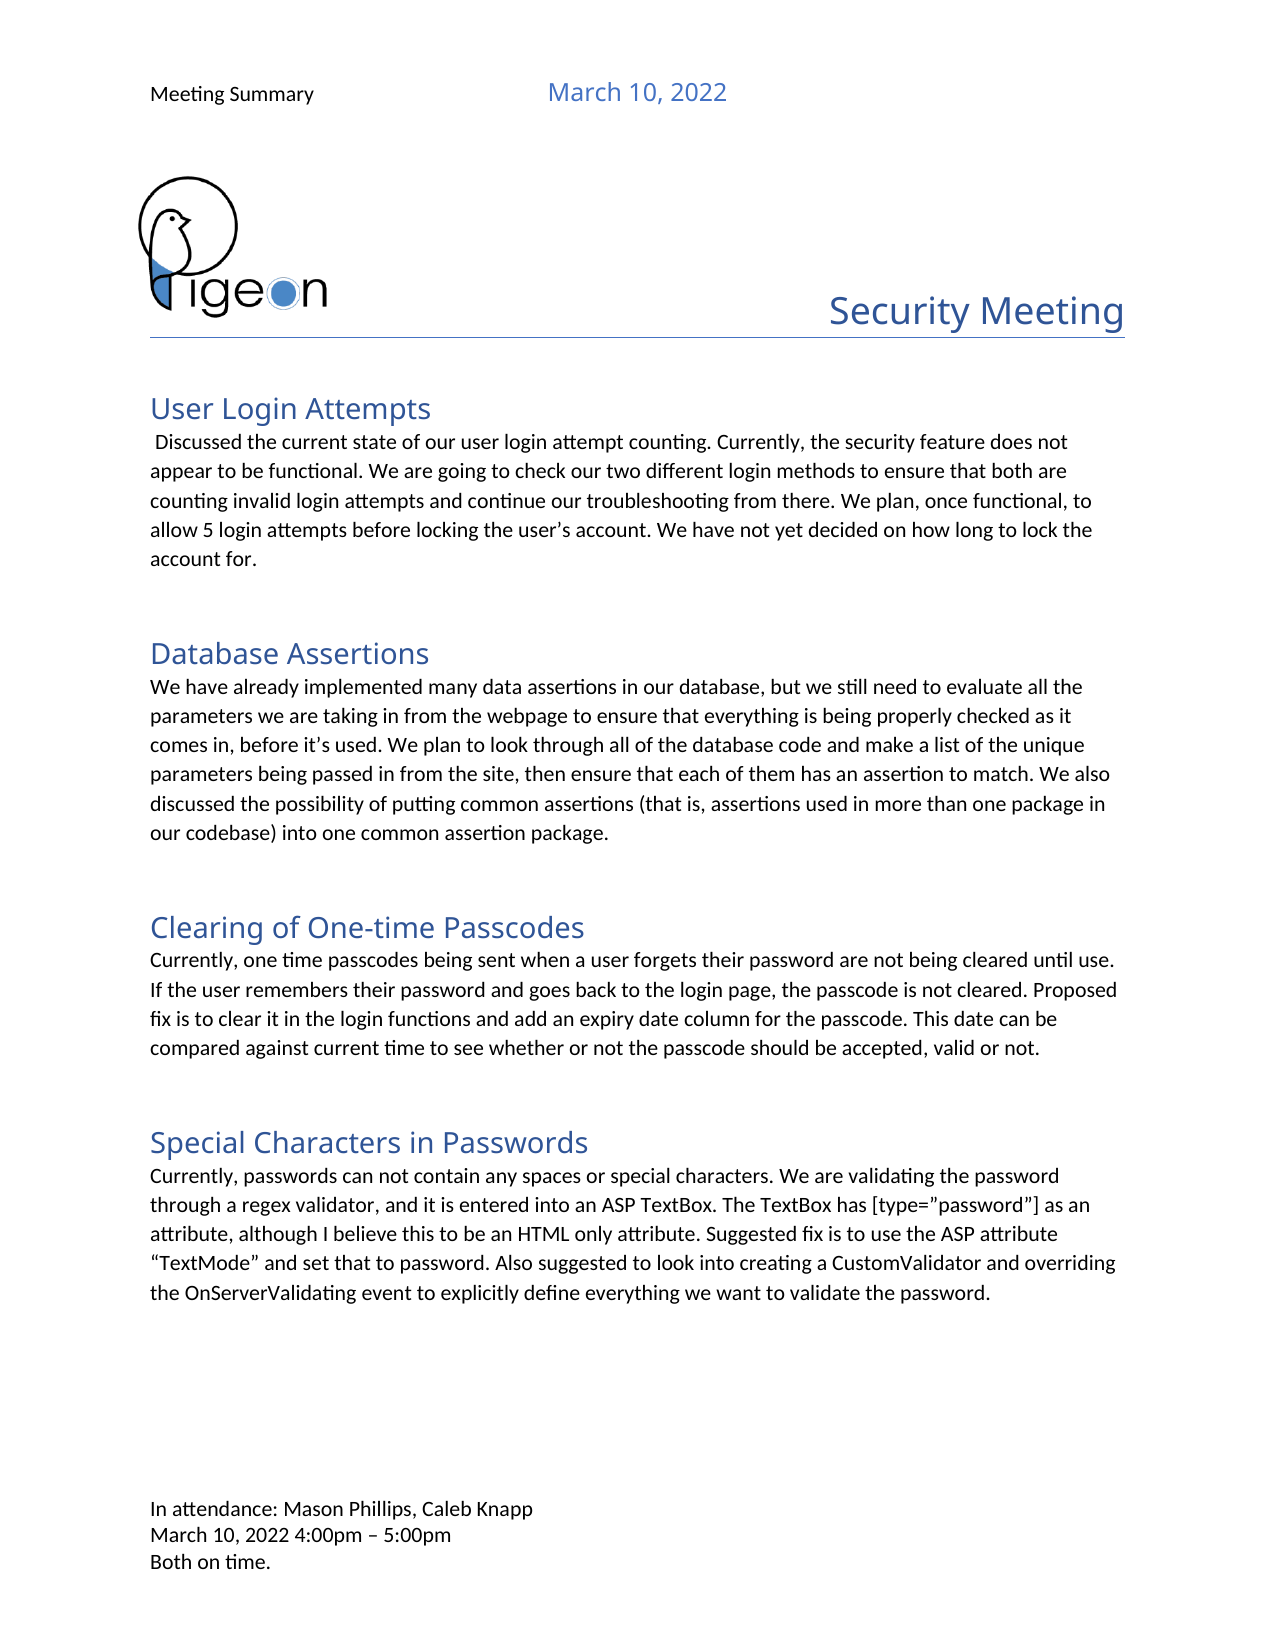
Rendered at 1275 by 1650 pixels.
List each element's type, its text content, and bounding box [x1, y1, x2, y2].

subtitle User Login Attempts [150, 389, 1125, 428]
text Currently, passwords can not contain any spaces or special characters. We are validating the password through a regex validator, and it is entered into an ASP TextBox. The TextBox has [type=”password”] as an attribute, although I believe this to be an HTML only attribute. Suggested fix is to use the ASP attribute “TextMode” and set that to password. Also suggested to look into creating a CustomValidator and overriding the OnServerValidating event to explicitly define everything we want to validate the password. [150, 1162, 1125, 1306]
text Currently, one time passcodes being sent when a user forgets their password are not being cleared until use. If the user remembers their password and goes back to the login page, the passcode is not cleared. Proposed fix is to clear it in the login functions and add an expiry date column for the passcode. This date can be compared against current time to see whether or not the passcode should be accepted, valid or not. [150, 947, 1125, 1061]
subtitle Clearing of One-time Passcodes [150, 907, 1125, 947]
subtitle Database Assertions [150, 633, 1125, 673]
picture [81, 113, 379, 411]
subtitle Security Meeting [379, 284, 1125, 337]
text We have already implemented many data assertions in our database, but we still need to evaluate all the parameters we are taking in from the webpage to ensure that everything is being properly checked as it comes in, before it’s used. We plan to look through all of the database code and make a list of the unique parameters being passed in from the site, then ensure that each of them has an assertion to match. We also discussed the possibility of putting common assertions (that is, assertions used in more than one package in our codebase) into one common assertion package. [150, 673, 1125, 846]
text Discussed the current state of our user login attempt counting. Currently, the security feature does not appear to be functional. We are going to check our two different login methods to ensure that both are counting invalid login attempts and continue our troubleshooting from there. We plan, once functional, to allow 5 login attempts before locking the user’s account. We have not yet decided on how long to lock the account for. [150, 428, 1125, 572]
subtitle Special Characters in Passwords [150, 1122, 1125, 1162]
